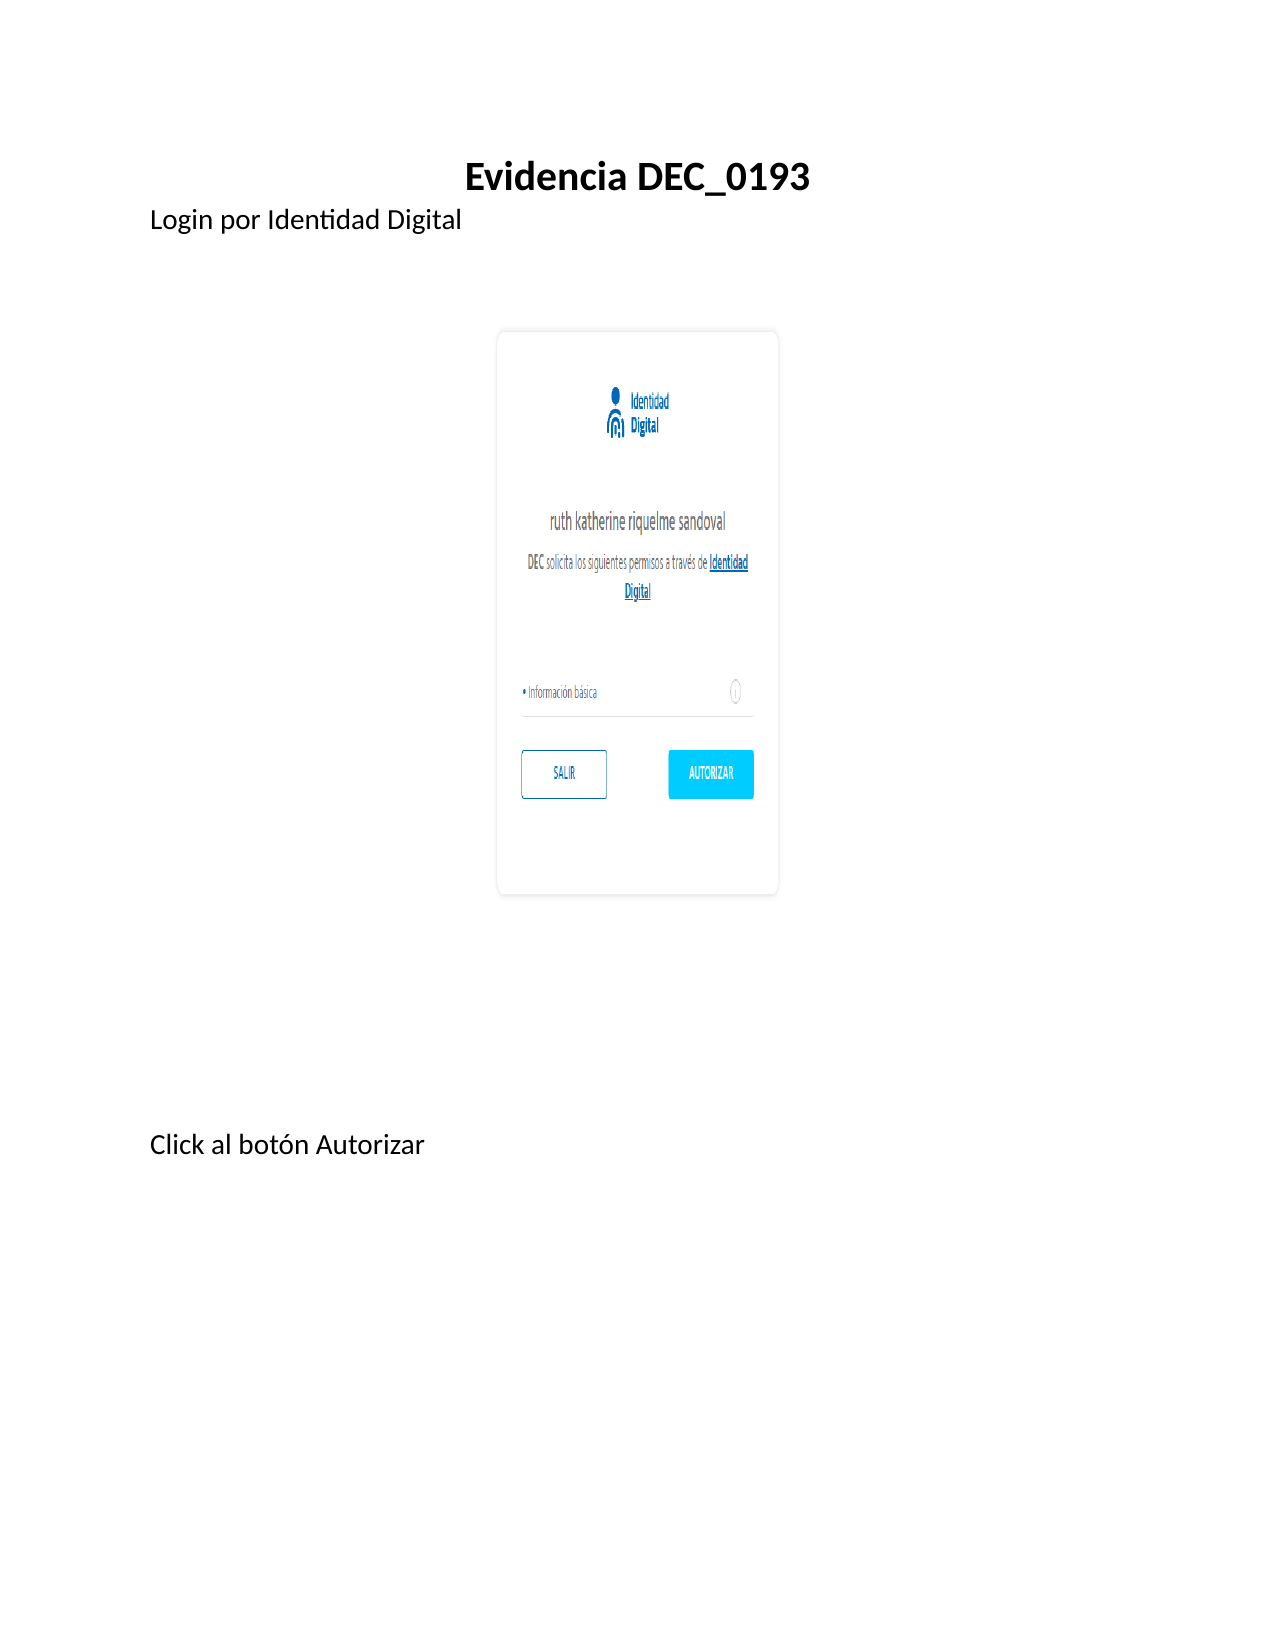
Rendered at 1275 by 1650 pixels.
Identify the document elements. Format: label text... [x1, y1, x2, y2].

text Evidencia DEC_0193 [150, 150, 1125, 207]
text Click al botón Autorizar [150, 1148, 1125, 1188]
text Login por Identidad Digital [150, 207, 1125, 246]
picture [220, 314, 1055, 1148]
